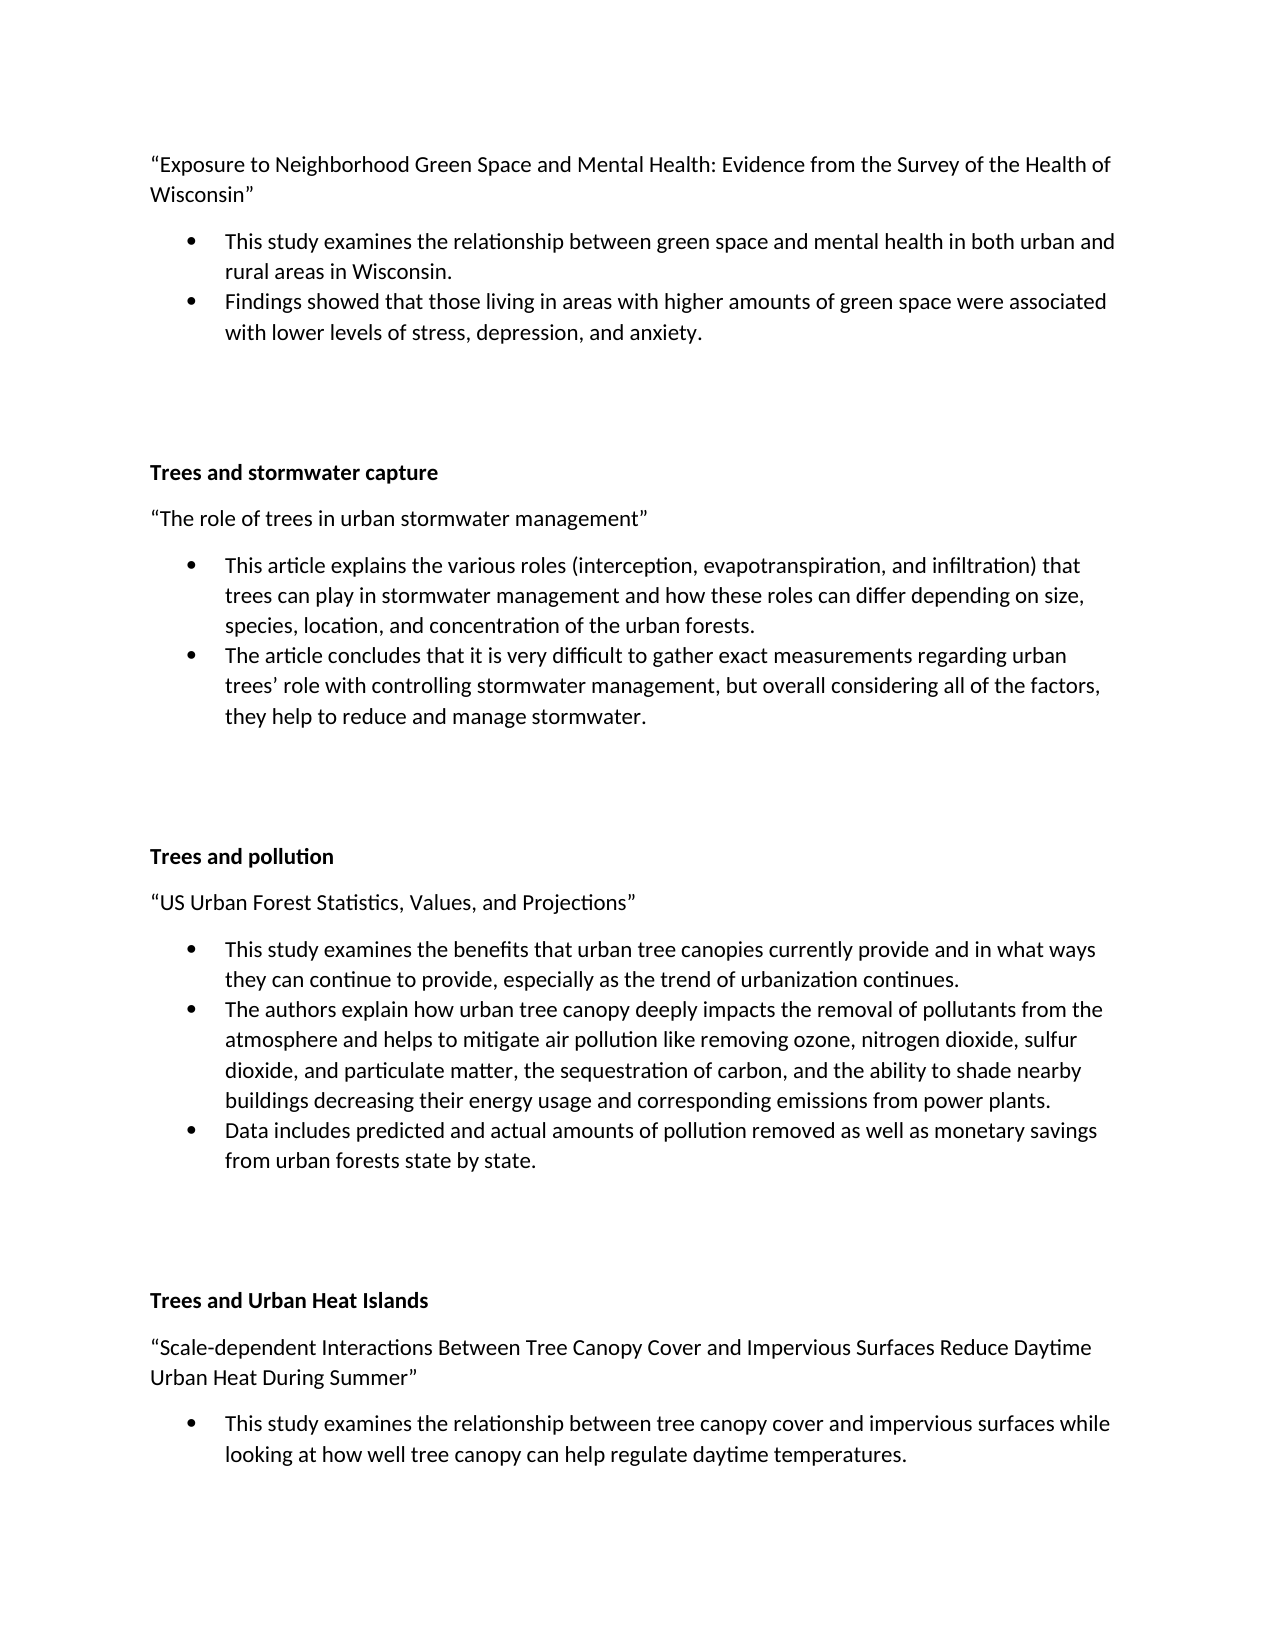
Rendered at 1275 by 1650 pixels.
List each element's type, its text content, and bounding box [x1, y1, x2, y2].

text “Exposure to Neighborhood Green Space and Mental Health: Evidence from the Survey of the Health of Wisconsin” [150, 150, 1125, 208]
list The article concludes that it is very difficult to gather exact measurements regarding urban trees’ role with controlling stormwater management, but overall considering all of the factors, they help to reduce and manage stormwater. [187, 641, 1125, 730]
text “US Urban Forest Statistics, Values, and Projections” [150, 888, 1125, 916]
text Trees and Urban Heat Islands [150, 1286, 1125, 1314]
text Trees and pollution [150, 842, 1125, 870]
list Findings showed that those living in areas with higher amounts of green space were associated with lower levels of stress, depression, and anxiety. [187, 287, 1125, 346]
list The authors explain how urban tree canopy deeply impacts the removal of pollutants from the atmosphere and helps to mitigate air pollution like removing ozone, nitrogen dioxide, sulfur dioxide, and particulate matter, the sequestration of carbon, and the ability to shade nearby buildings decreasing their energy usage and corresponding emissions from power plants. [187, 995, 1125, 1114]
list This article explains the various roles (interception, evapotranspiration, and infiltration) that trees can play in stormwater management and how these roles can differ depending on size, species, location, and concentration of the urban forests. [187, 551, 1125, 639]
text “Scale-dependent Interactions Between Tree Canopy Cover and Impervious Surfaces Reduce Daytime Urban Heat During Summer” [150, 1333, 1125, 1391]
text Trees and stormwater capture [150, 458, 1125, 486]
list This study examines the benefits that urban tree canopies currently provide and in what ways they can continue to provide, especially as the trend of urbanization continues. [187, 935, 1125, 993]
list This study examines the relationship between green space and mental health in both urban and rural areas in Wisconsin. [187, 227, 1125, 285]
list Data includes predicted and actual amounts of pollution removed as well as monetary savings from urban forests state by state. [187, 1116, 1125, 1174]
list This study examines the relationship between tree canopy cover and impervious surfaces while looking at how well tree canopy can help regulate daytime temperatures. [187, 1409, 1125, 1468]
text “The role of trees in urban stormwater management” [150, 504, 1125, 532]
